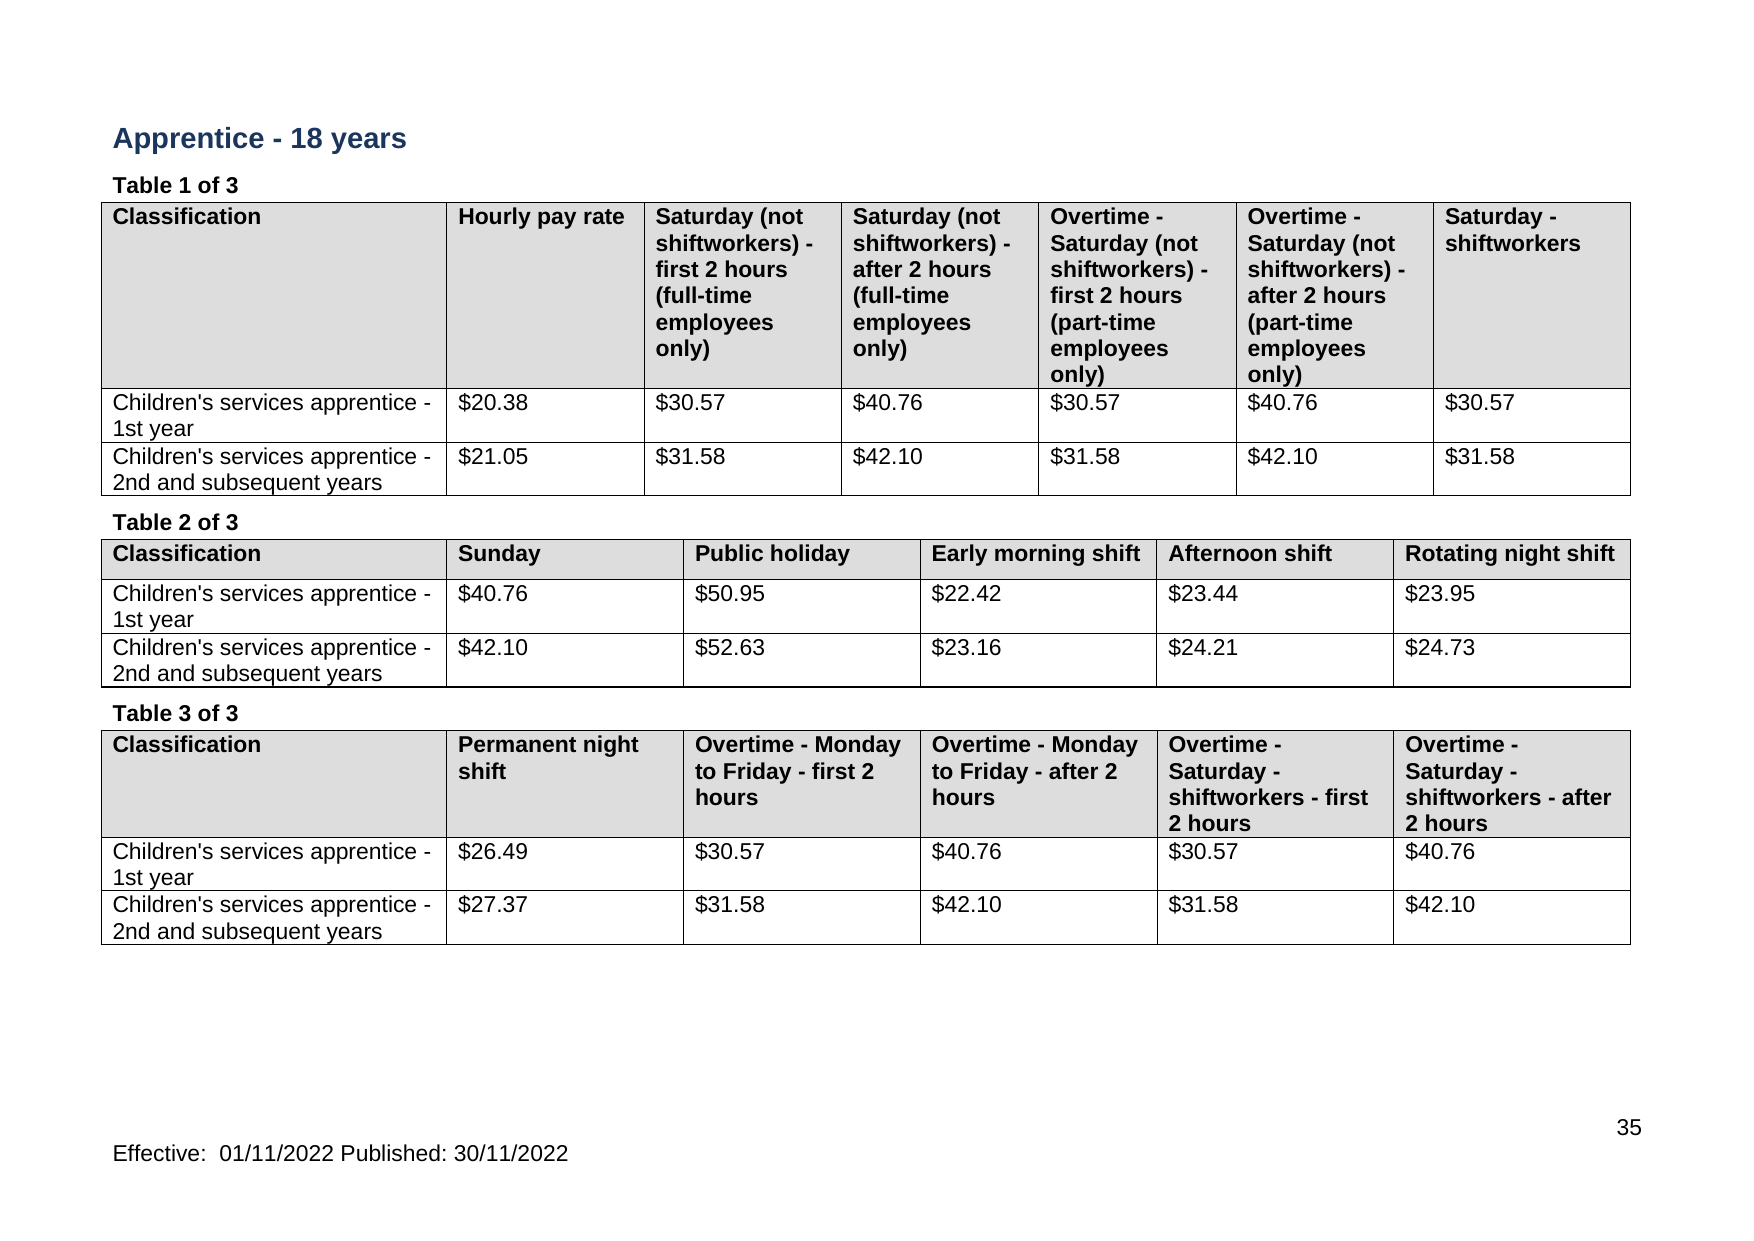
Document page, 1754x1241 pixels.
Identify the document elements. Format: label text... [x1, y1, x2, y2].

table_cell $23.95 [1394, 580, 1630, 633]
table_cell $42.10 [842, 443, 1038, 495]
table_cell $30.57 [645, 389, 841, 442]
table_cell $40.76 [1394, 838, 1630, 890]
table_cell Children's services apprentice - 2nd and subsequent years [102, 634, 446, 686]
table_header Sunday [447, 540, 683, 579]
table_cell $23.16 [921, 634, 1156, 686]
table_header Overtime - Saturday (not shiftworkers) - after 2 hours (part-time employees only) [1237, 203, 1433, 388]
table_cell Children's services apprentice - 2nd and subsequent years [102, 891, 446, 944]
table_cell $40.76 [447, 580, 683, 633]
table_cell $31.58 [684, 891, 920, 944]
table_cell Children's services apprentice - 1st year [102, 580, 446, 633]
table_cell $31.58 [1158, 891, 1393, 944]
table_header Public holiday [684, 540, 920, 579]
table_cell $40.76 [842, 389, 1038, 442]
table_header Overtime - Saturday - shiftworkers - after 2 hours [1394, 731, 1630, 837]
table_header Early morning shift [921, 540, 1156, 579]
text Table 1 of 3 [112, 172, 1642, 198]
table_cell $42.10 [921, 891, 1157, 944]
table_cell $42.10 [1237, 443, 1433, 495]
table_cell Children's services apprentice - 1st year [102, 389, 446, 442]
subtitle Apprentice - 18 years [112, 121, 1642, 154]
table_cell $42.10 [447, 634, 683, 686]
table_header Classification [102, 731, 446, 837]
table_header Saturday (not shiftworkers) - first 2 hours (full-time employees only) [645, 203, 841, 388]
table_cell $21.05 [447, 443, 644, 495]
table_header Rotating night shift [1394, 540, 1630, 579]
table_cell $30.57 [1039, 389, 1236, 442]
table_header Permanent night shift [447, 731, 683, 837]
text Table 3 of 3 [112, 700, 1642, 726]
table_cell $31.58 [1434, 443, 1630, 495]
table_header Classification [102, 203, 446, 388]
table_header Overtime - Saturday - shiftworkers - first 2 hours [1158, 731, 1393, 837]
table_cell $27.37 [447, 891, 683, 944]
table_header Saturday (not shiftworkers) - after 2 hours (full-time employees only) [842, 203, 1038, 388]
table_cell Children's services apprentice - 1st year [102, 838, 446, 890]
table_header Overtime - Saturday (not shiftworkers) - first 2 hours (part-time employees only) [1039, 203, 1236, 388]
table_cell Children's services apprentice - 2nd and subsequent years [102, 443, 446, 495]
table_cell $40.76 [1237, 389, 1433, 442]
table_cell $26.49 [447, 838, 683, 890]
table_header Afternoon shift [1157, 540, 1393, 579]
table_header Classification [102, 540, 446, 579]
table_cell $50.95 [684, 580, 920, 633]
table_cell $42.10 [1394, 891, 1630, 944]
table_header Saturday - shiftworkers [1434, 203, 1630, 388]
table_cell $30.57 [1434, 389, 1630, 442]
table_cell $30.57 [1158, 838, 1393, 890]
table_cell $30.57 [684, 838, 920, 890]
table_cell $31.58 [1039, 443, 1236, 495]
table_cell $31.58 [645, 443, 841, 495]
table_header Overtime - Monday to Friday - first 2 hours [684, 731, 920, 837]
table_cell $22.42 [921, 580, 1156, 633]
table_cell $20.38 [447, 389, 644, 442]
table_cell $23.44 [1157, 580, 1393, 633]
text Table 2 of 3 [112, 509, 1642, 535]
table_cell $52.63 [684, 634, 920, 686]
table_cell $24.73 [1394, 634, 1630, 686]
table_header Hourly pay rate [447, 203, 644, 388]
table_cell $40.76 [921, 838, 1157, 890]
table_cell $24.21 [1157, 634, 1393, 686]
table_header Overtime - Monday to Friday - after 2 hours [921, 731, 1157, 837]
